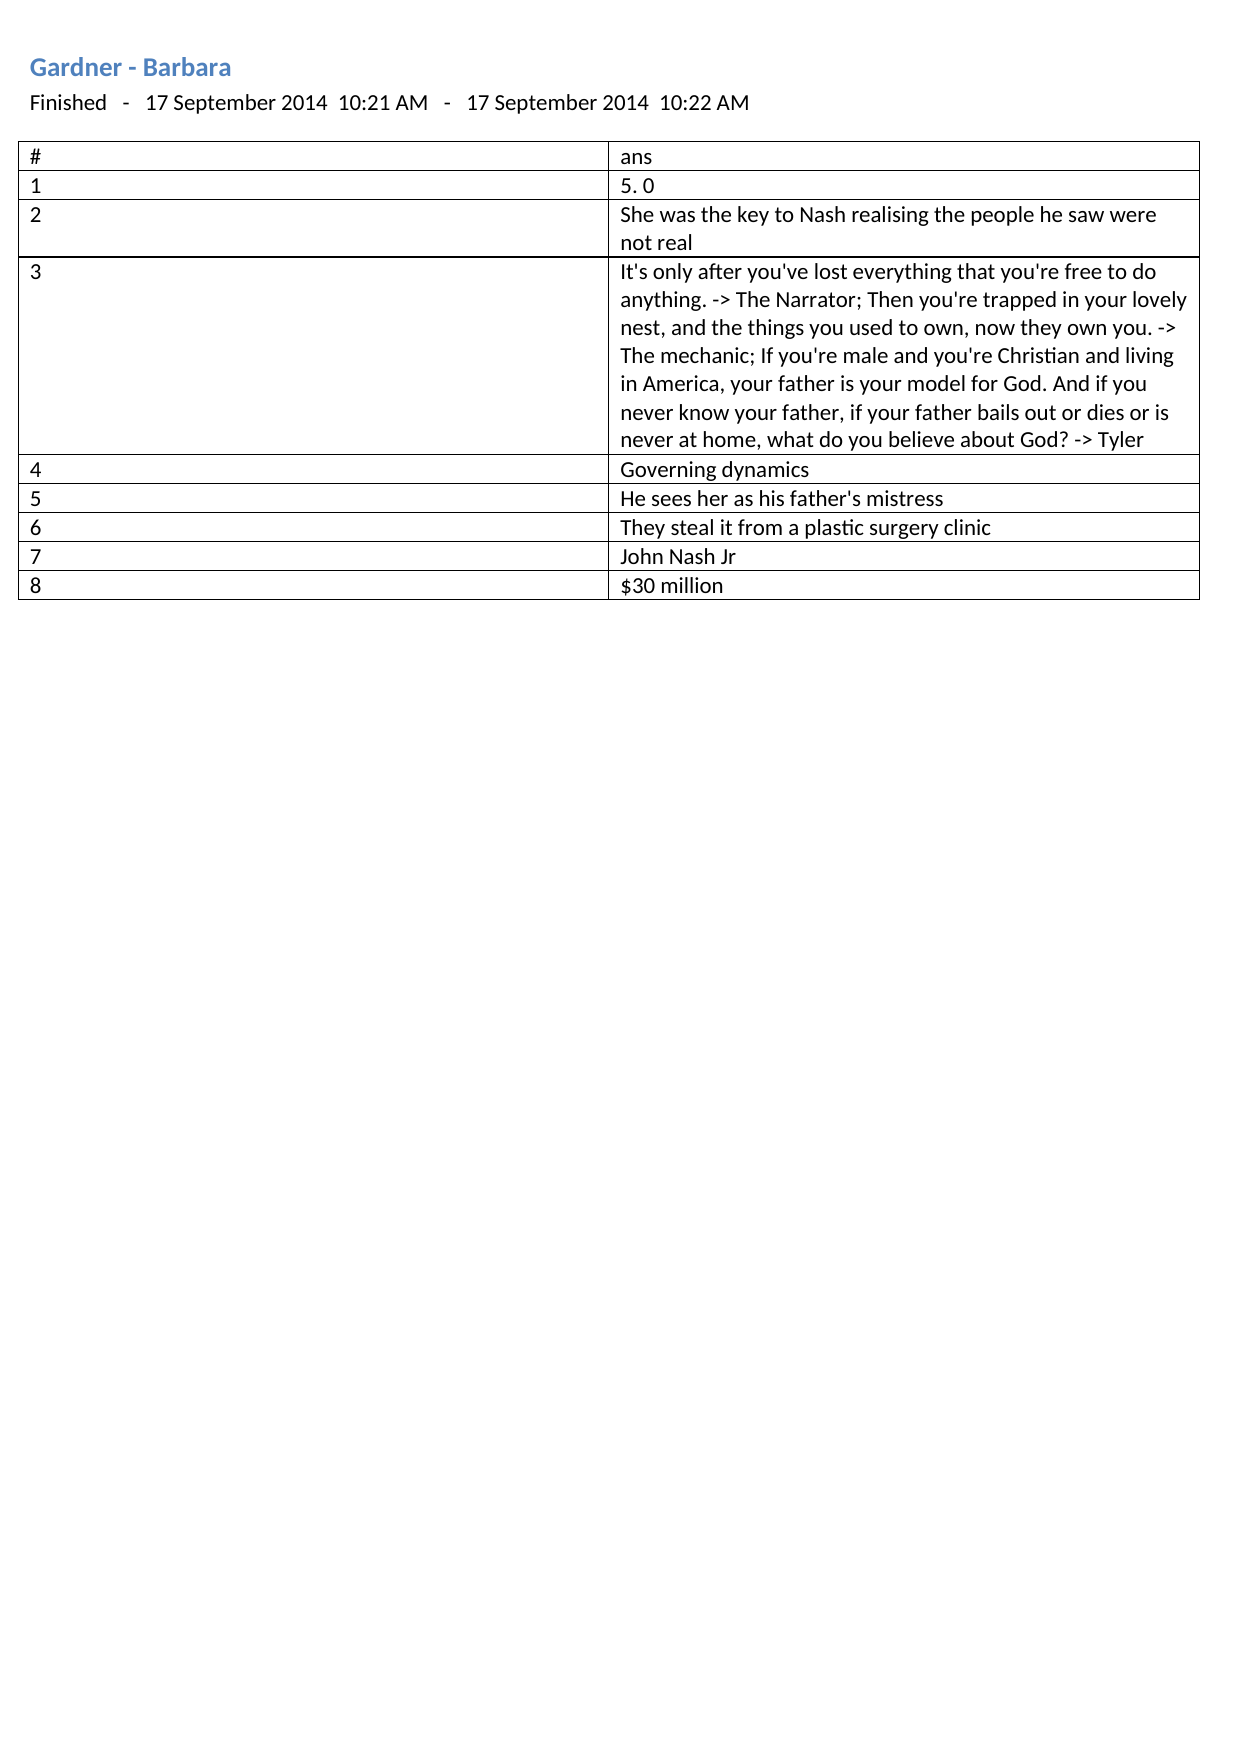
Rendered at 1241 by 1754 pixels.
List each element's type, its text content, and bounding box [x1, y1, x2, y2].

table_header ans [609, 142, 1199, 170]
table_cell They steal it from a plastic surgery clinic [609, 513, 1199, 541]
table_cell It's only after you've lost everything that you're free to do anything. -> The Narrator; Then you're trapped in your lovely nest, and the things you used to own, now they own you. -> The mechanic; If you're male and you're Christian and living in America, your father is your model for God. And if you never know your father, if your father bails out or dies or is never at home, what do you believe about God? -> Tyler [609, 258, 1199, 454]
table_cell John Nash Jr [609, 542, 1199, 570]
table_cell 8 [19, 571, 608, 599]
table_cell 4 [19, 455, 608, 483]
table_cell She was the key to Nash realising the people he saw were not real [609, 200, 1199, 256]
table_cell 2 [19, 200, 608, 256]
subtitle Gardner - Barbara [29, 50, 1211, 83]
table_cell Governing dynamics [609, 455, 1199, 483]
table_cell 5 [19, 484, 608, 512]
table_cell 7 [19, 542, 608, 570]
table_cell 3 [19, 258, 608, 454]
table_cell 5. 0 [609, 171, 1199, 199]
table_cell 1 [19, 171, 608, 199]
table_cell He sees her as his father's mistress [609, 484, 1199, 512]
table_cell $30 million [609, 571, 1199, 599]
table_cell 6 [19, 513, 608, 541]
table_header # [19, 142, 608, 170]
text Finished - 17 September 2014 10:21 AM - 17 September 2014 10:22 AM [29, 88, 1211, 116]
